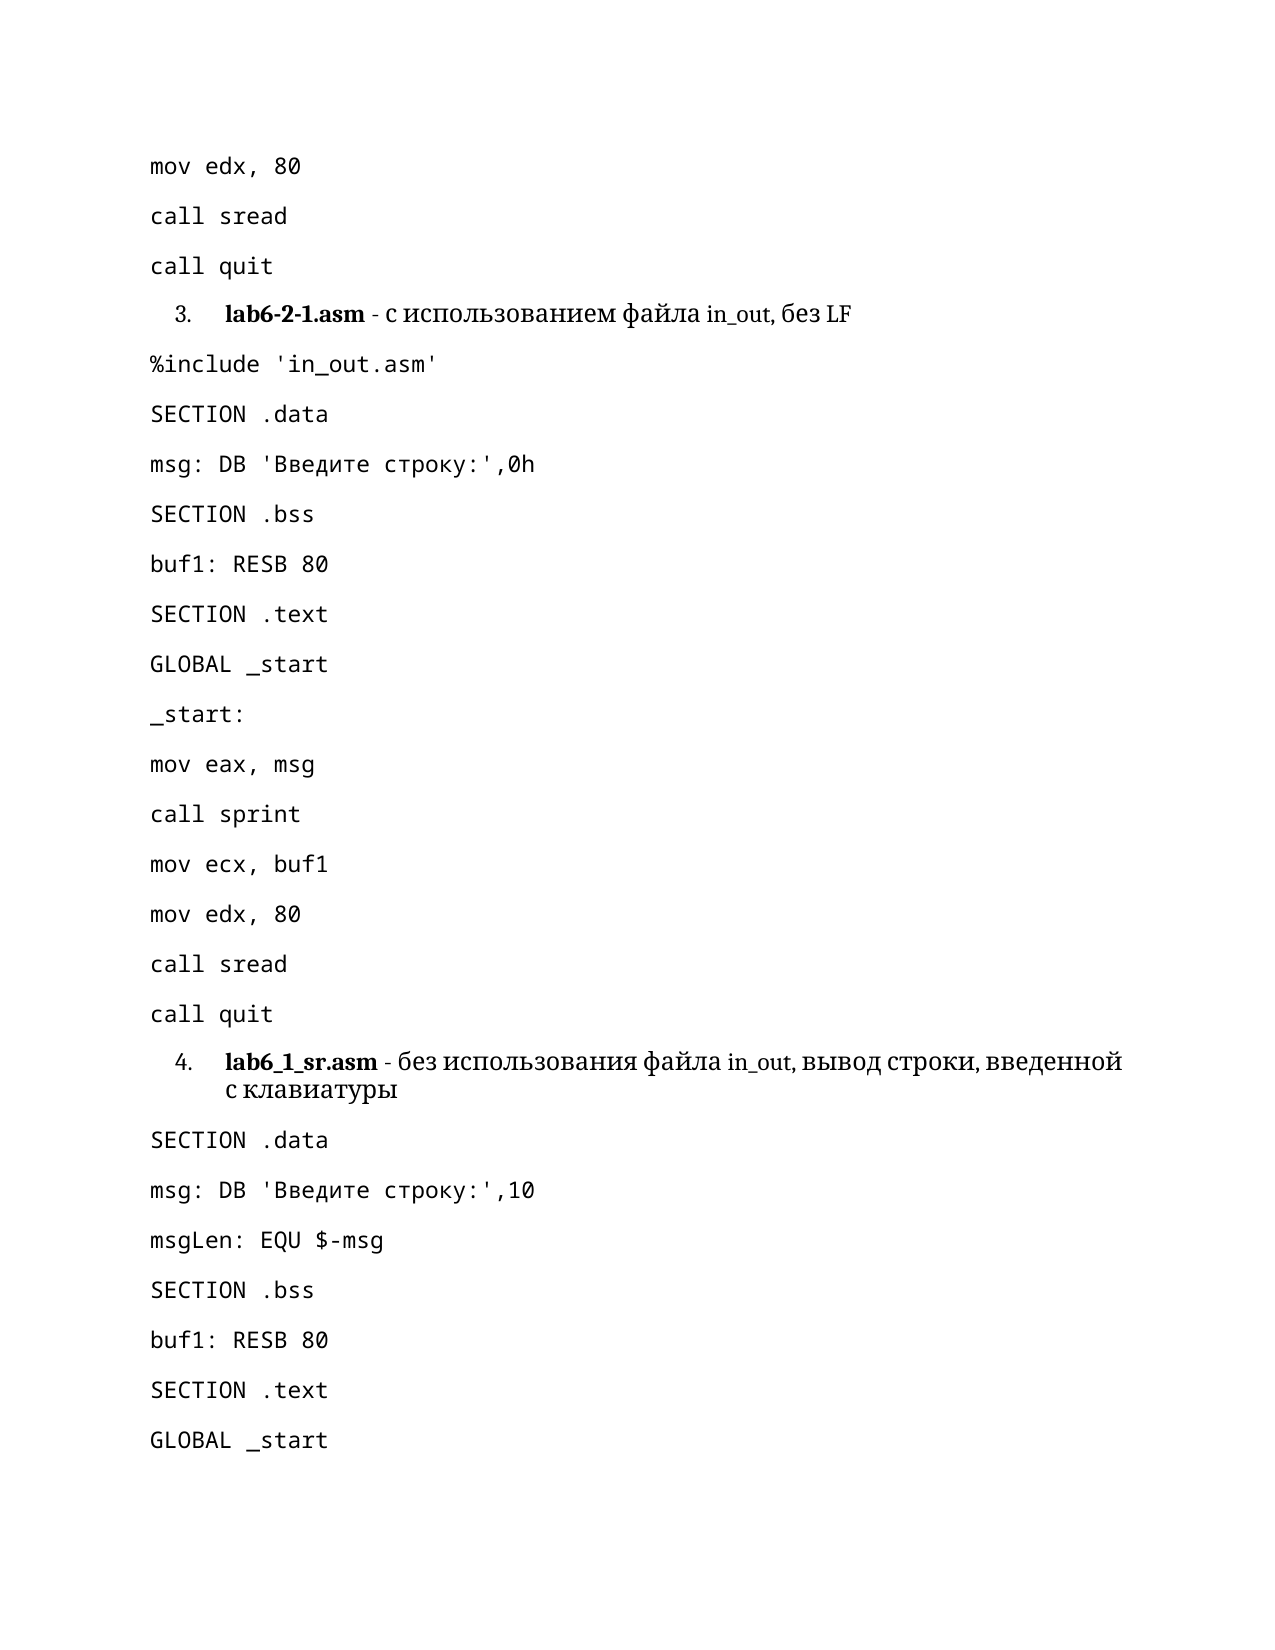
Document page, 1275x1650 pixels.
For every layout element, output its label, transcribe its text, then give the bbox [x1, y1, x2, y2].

text mov ecx, buf1 [150, 847, 1125, 879]
list lab6_1_sr.asm - без использования файла in_out, вывод строки, введенной с клавиатуры [175, 1047, 1125, 1105]
text buf1: RESB 80 [150, 1324, 1125, 1355]
text mov eax, msg [150, 747, 1125, 779]
text msg: DB 'Введите строку:',10 [150, 1174, 1125, 1205]
text mov edx, 80 [150, 150, 1125, 181]
text call sread [150, 947, 1125, 979]
text call sread [150, 200, 1125, 231]
text _start: [150, 697, 1125, 729]
text GLOBAL _start [150, 1424, 1125, 1455]
text SECTION .text [150, 1374, 1125, 1405]
text call quit [150, 250, 1125, 281]
text buf1: RESB 80 [150, 547, 1125, 579]
text SECTION .bss [150, 497, 1125, 529]
text SECTION .text [150, 597, 1125, 629]
text GLOBAL _start [150, 647, 1125, 679]
text SECTION .bss [150, 1274, 1125, 1305]
text msg: DB 'Введите строку:',0h [150, 447, 1125, 479]
text mov edx, 80 [150, 897, 1125, 929]
text call quit [150, 997, 1125, 1029]
text SECTION .data [150, 397, 1125, 429]
text SECTION .data [150, 1124, 1125, 1155]
text call sprint [150, 797, 1125, 829]
list lab6-2-1.asm - с использованием файла in_out, без LF [175, 300, 1125, 329]
text msgLen: EQU $-msg [150, 1224, 1125, 1255]
text %include 'in_out.asm' [150, 347, 1125, 379]
